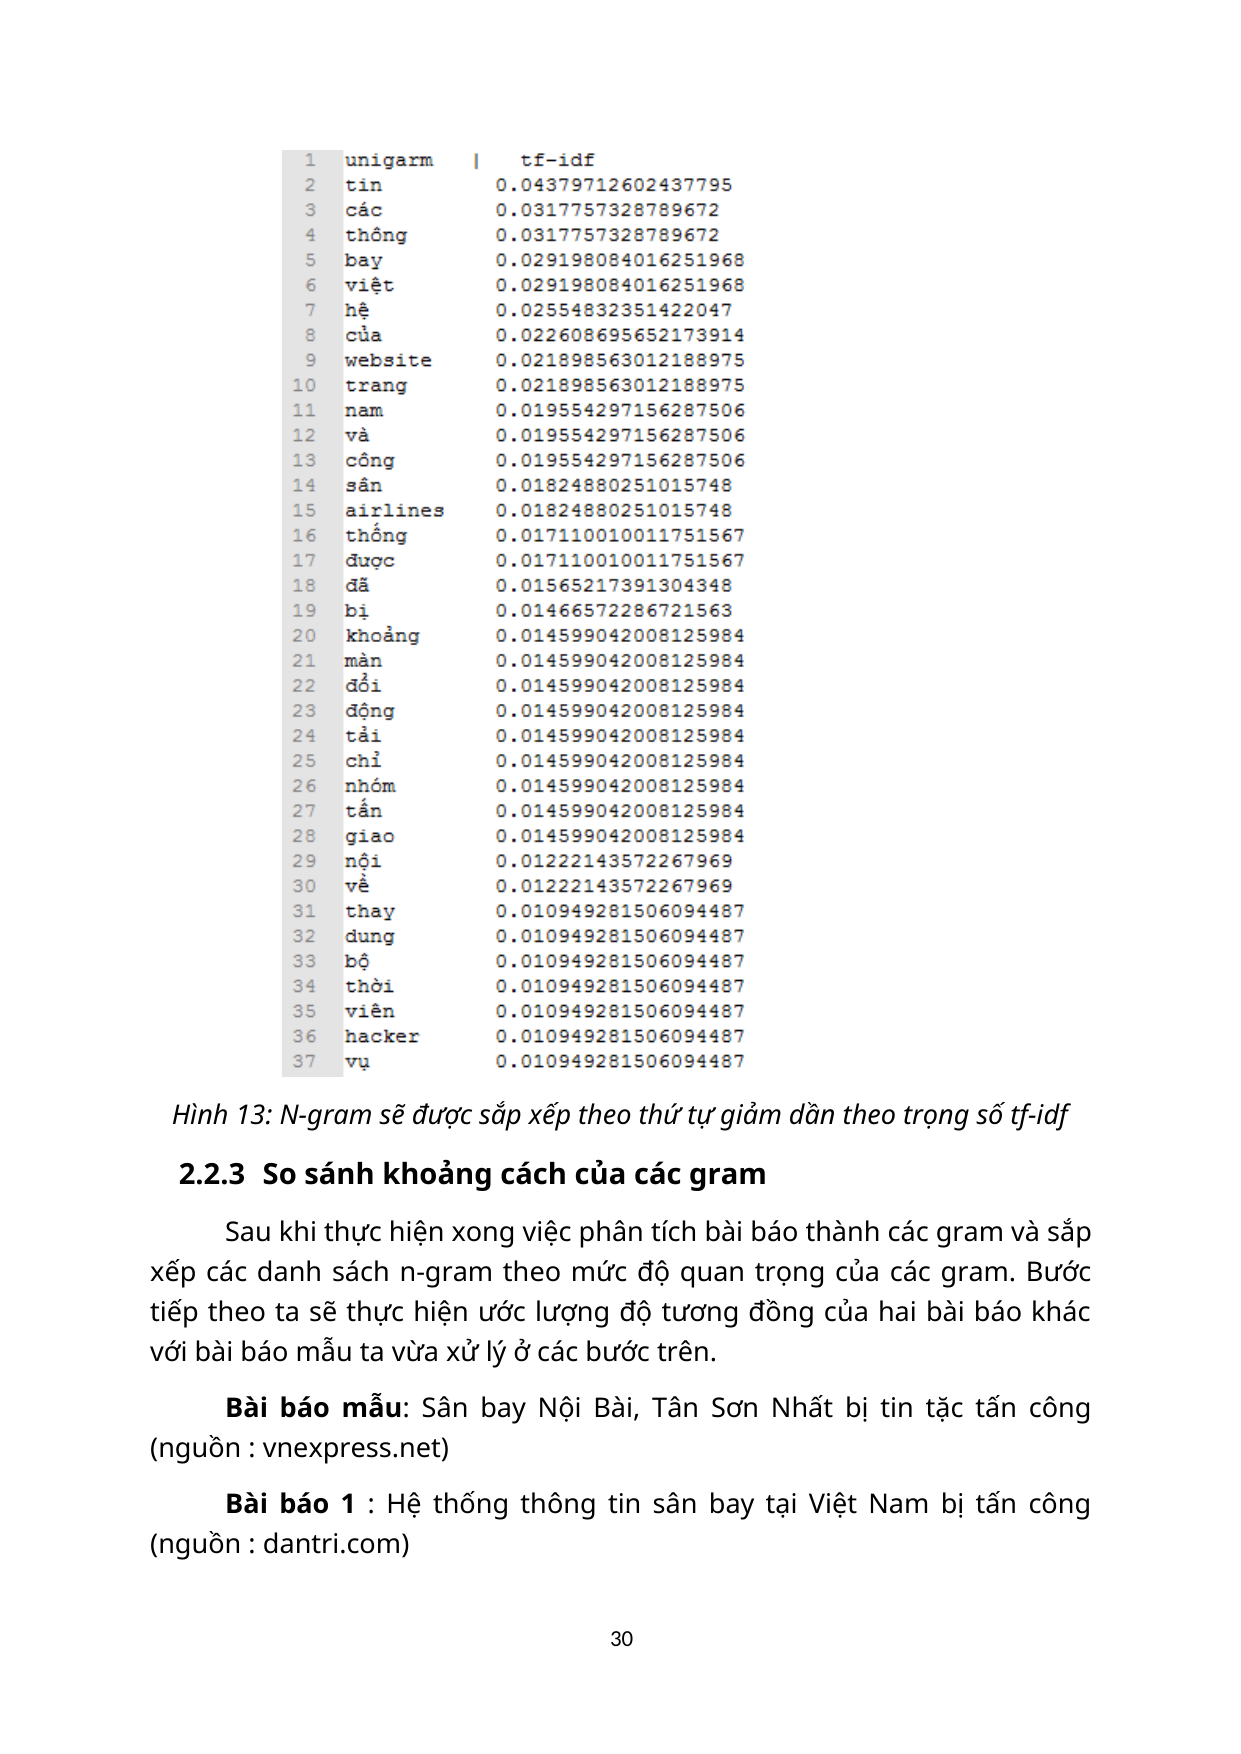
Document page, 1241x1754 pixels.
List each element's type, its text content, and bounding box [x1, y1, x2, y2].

list So sánh khoảng cách của các gram [178, 1153, 1093, 1193]
text Sau khi thực hiện xong việc phân tích bài báo thành các gram và sắp xếp các danh sách n-gram theo mức độ quan trọng của các gram. Bước tiếp theo ta sẽ thực hiện ước lượng độ tương đồng của hai bài báo khác với bài báo mẫu ta vừa xử lý ở các bước trên. [150, 1213, 1093, 1369]
text Bài báo mẫu: Sân bay Nội Bài, Tân Sơn Nhất bị tin tặc tấn công (nguồn : vnexpress.net) [150, 1388, 1093, 1465]
picture [281, 150, 1093, 1077]
text Bài báo 1 : Hệ thống thông tin sân bay tại Việt Nam bị tấn công (nguồn : dantri.com) [150, 1485, 1093, 1561]
